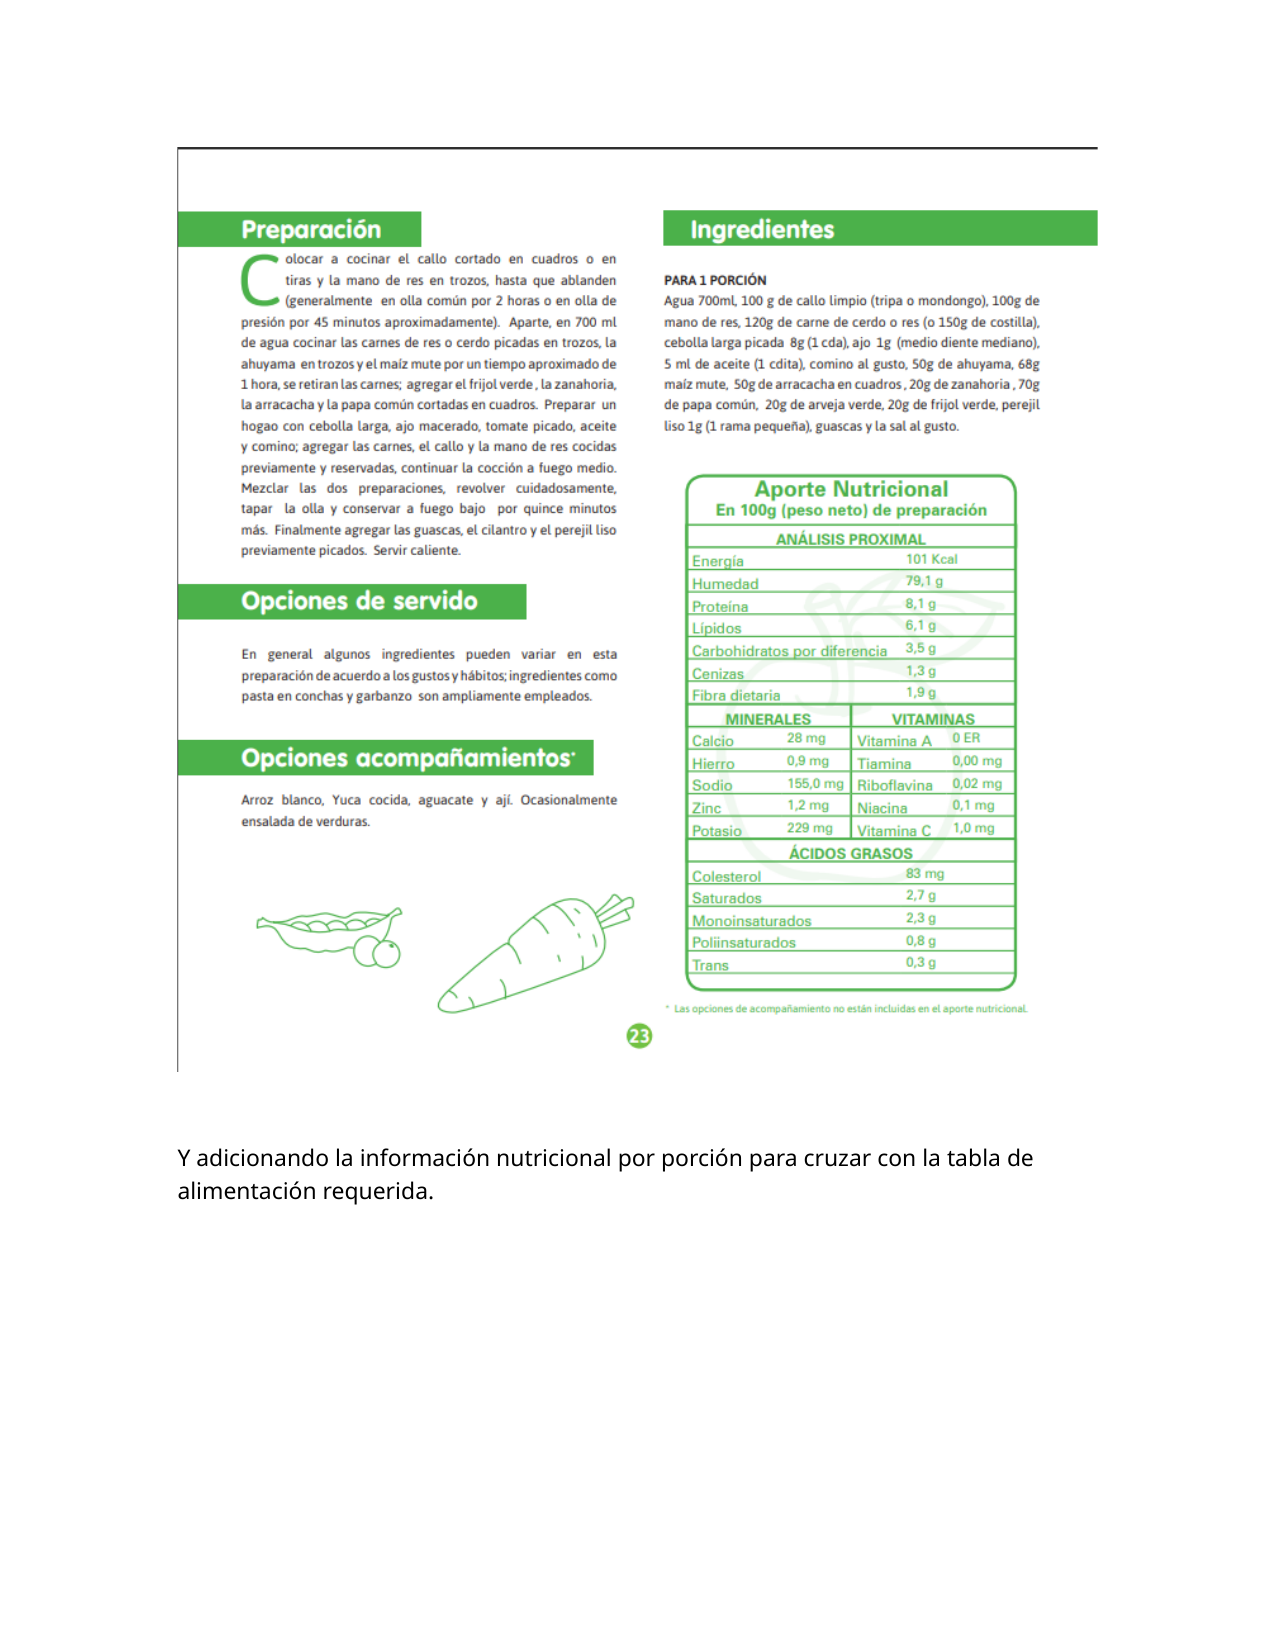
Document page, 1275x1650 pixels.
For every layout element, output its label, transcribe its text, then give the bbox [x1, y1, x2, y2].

text Y adicionando la información nutricional por porción para cruzar con la tabla de alimentación requerida. [177, 1142, 1098, 1207]
picture [177, 147, 1098, 1072]
